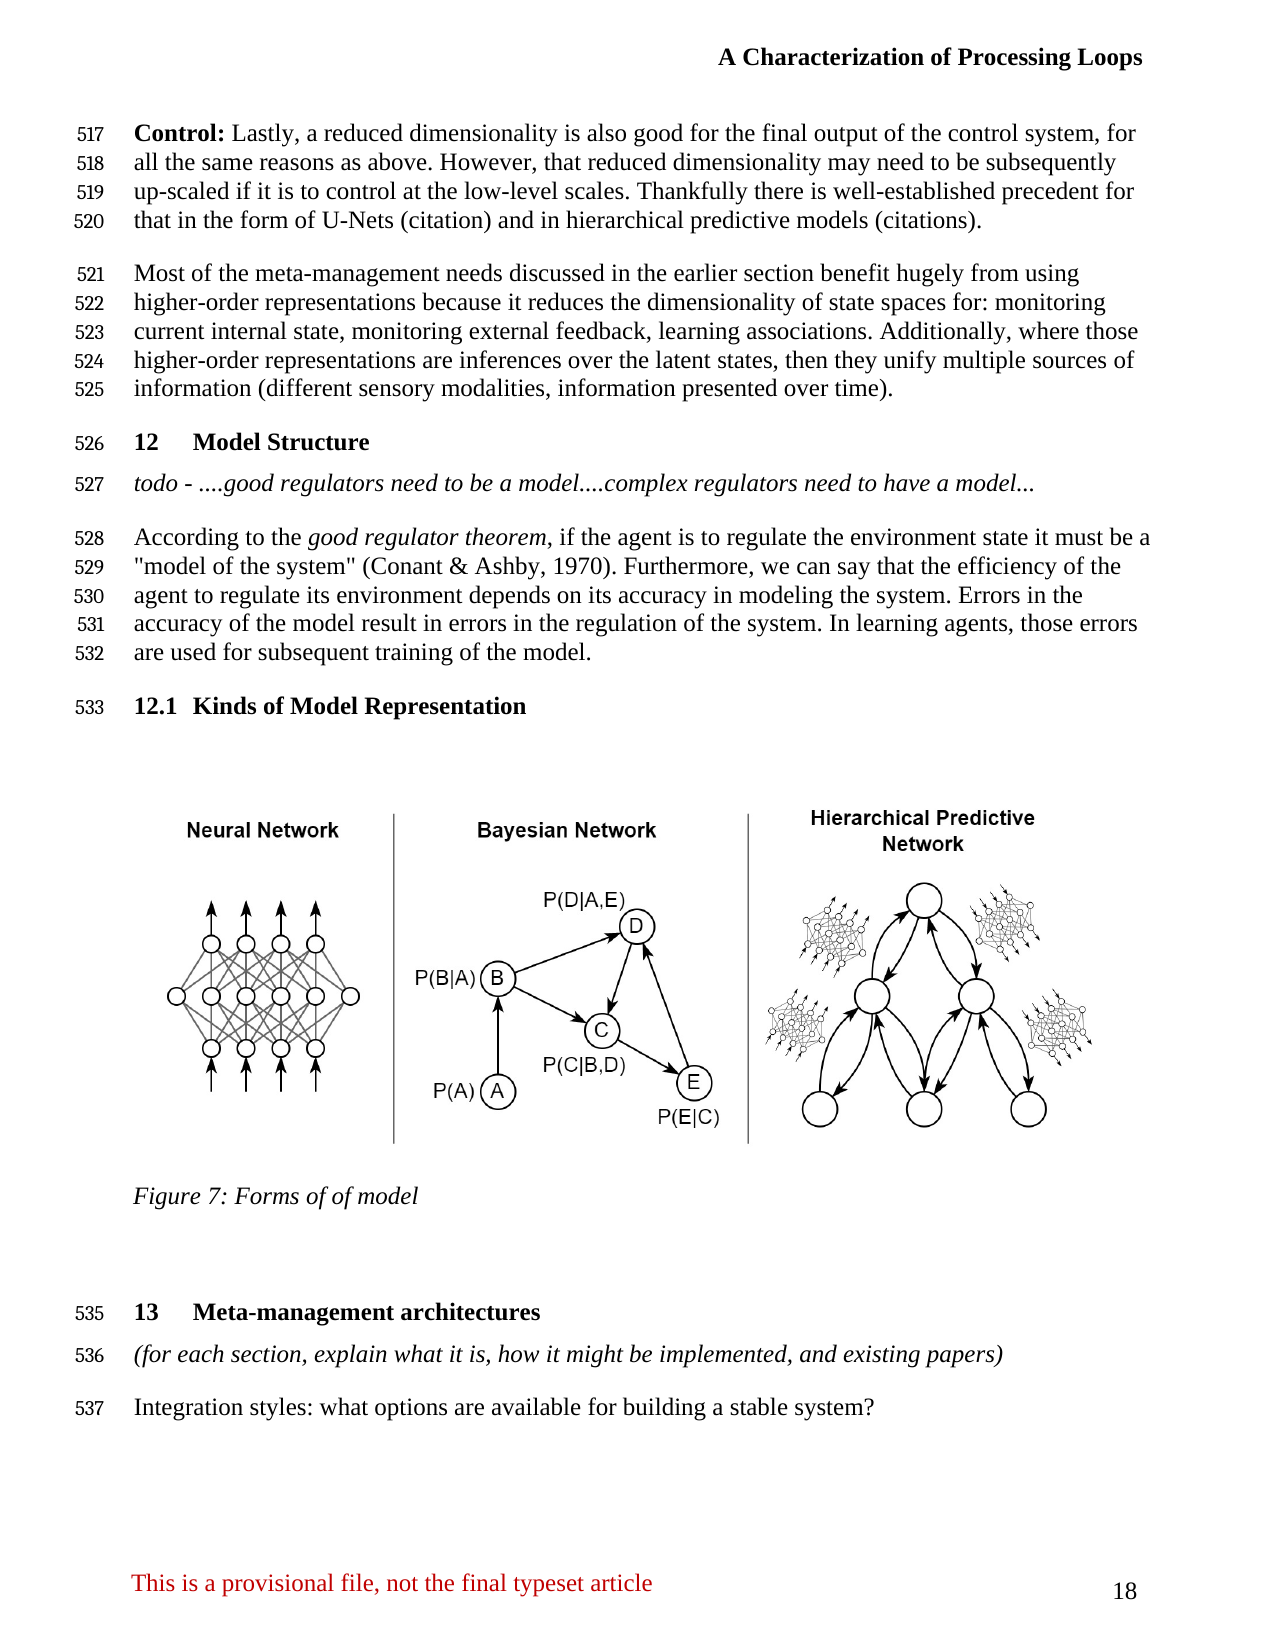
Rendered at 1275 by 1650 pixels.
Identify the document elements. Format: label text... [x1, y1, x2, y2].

picture [132, 771, 1152, 1181]
text According to the good regulator theorem, if the agent is to regulate the environment state it must be a "model of the system" (Conant & Ashby, 1970). Furthermore, we can say that the efficiency of the agent to regulate its environment depends on its accuracy in modeling the system. Errors in the accuracy of the model result in errors in the regulation of the system. In learning agents, those errors are used for subsequent training of the model. [133, 522, 1152, 666]
subtitle Meta-management architectures [133, 1297, 1152, 1326]
text Most of the meta-management needs discussed in the earlier section benefit hugely from using higher-order representations because it reduces the dimensionality of state spaces for: monitoring current internal state, monitoring external feedback, learning associations. Additionally, where those higher-order representations are inferences over the latent states, then they unify multiple sources of information (different sensory modalities, information presented over time). [133, 258, 1152, 402]
subtitle Model Structure [133, 427, 1152, 456]
text Control: Lastly, a reduced dimensionality is also good for the final output of the control system, for all the same reasons as above. However, that reduced dimensionality may need to be subsequently up-scaled if it is to control at the low-level scales. Thankfully there is well-established precedent for that in the form of U-Nets (citation) and in hierarchical predictive models (citations). [133, 118, 1152, 233]
subtitle Kinds of Model Representation [133, 691, 1152, 720]
text (for each section, explain what it is, how it might be implemented, and existing papers) [133, 1339, 1152, 1367]
text Integration styles: what options are available for building a stable system? [133, 1392, 1152, 1421]
text todo - ....good regulators need to be a model....complex regulators need to have a model... [133, 468, 1152, 497]
